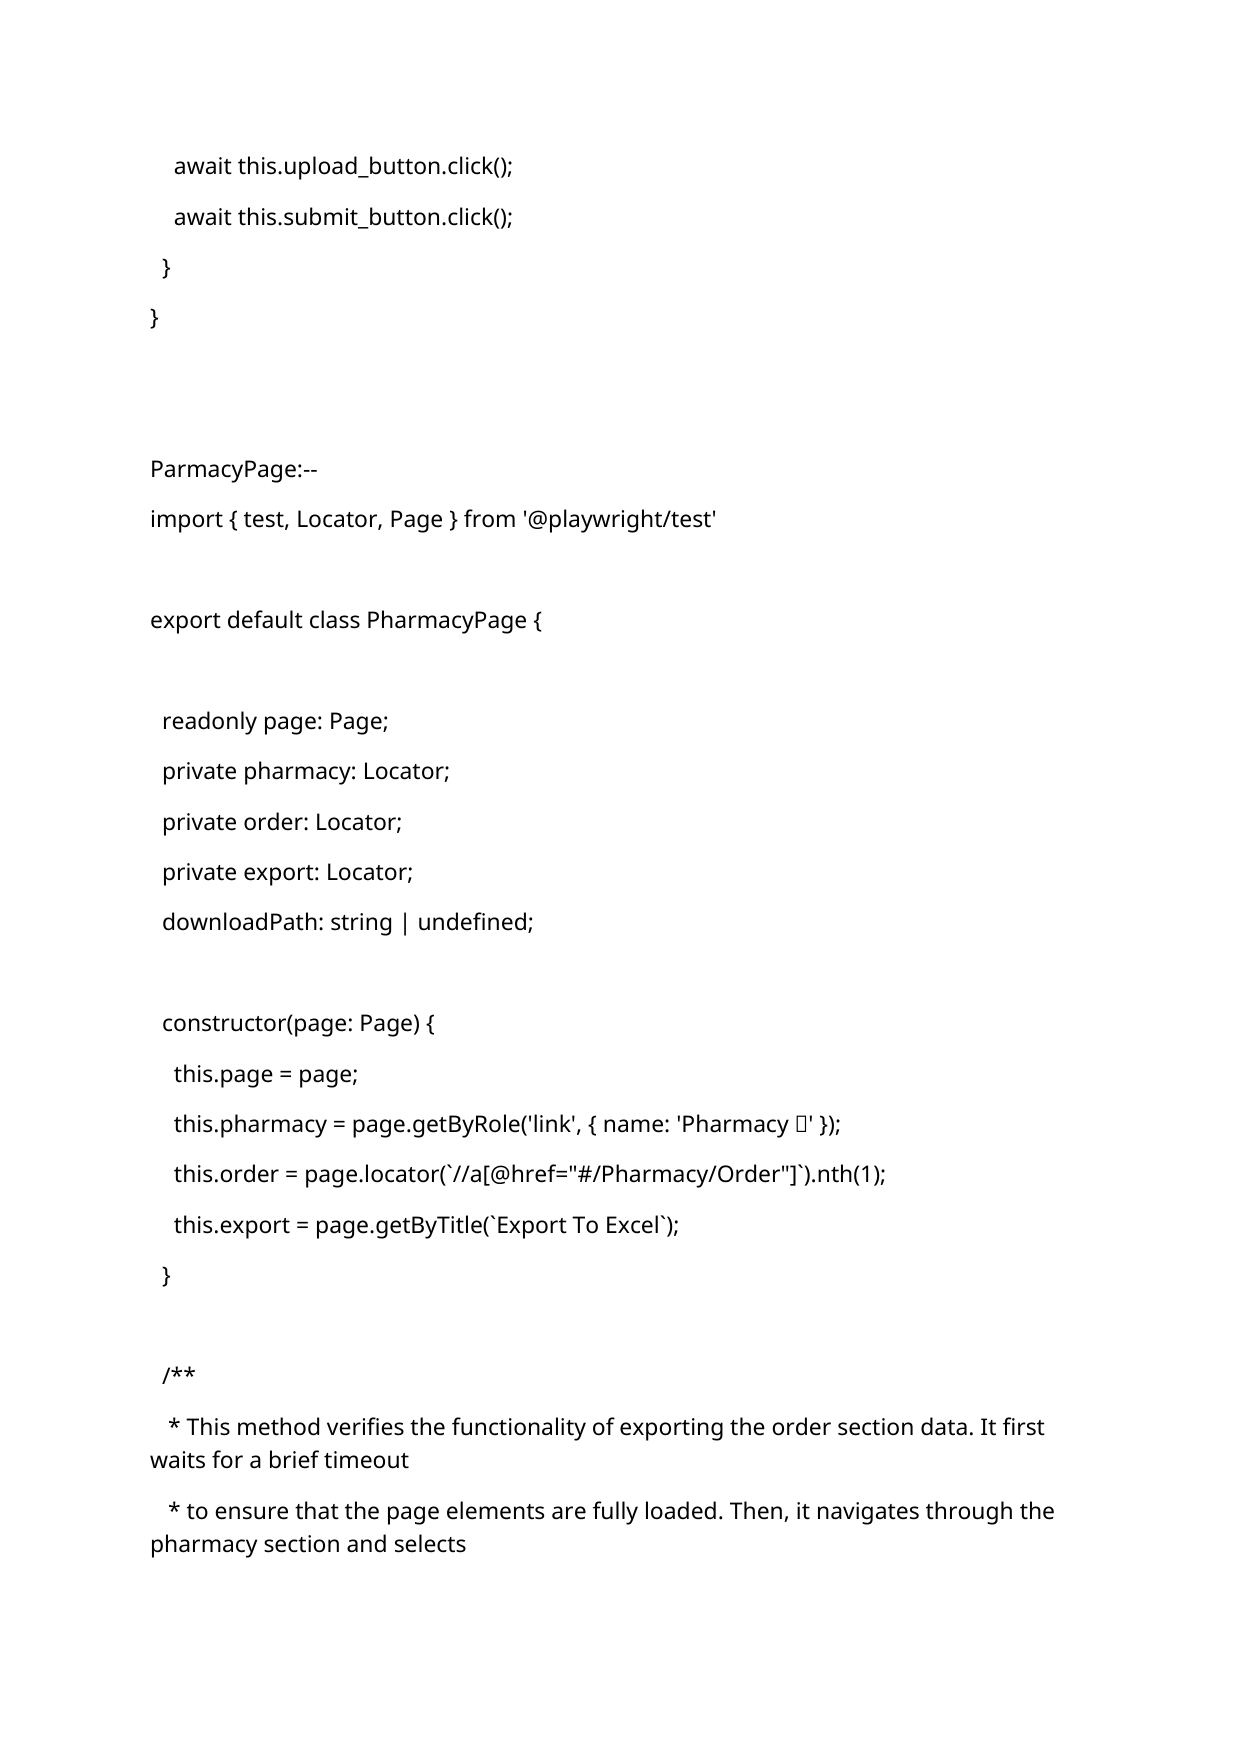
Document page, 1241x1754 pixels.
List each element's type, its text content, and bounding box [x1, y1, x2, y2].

text } [150, 1259, 1090, 1290]
text this.export = page.getByTitle(`Export To Excel`); [150, 1209, 1090, 1240]
text this.page = page; [150, 1057, 1090, 1089]
text ParmacyPage:-- [150, 452, 1090, 484]
text constructor(page: Page) { [150, 1007, 1090, 1038]
text } [150, 251, 1090, 282]
text /** [150, 1360, 1090, 1391]
text downloadPath: string | undefined; [150, 906, 1090, 937]
text private pharmacy: Locator; [150, 755, 1090, 786]
text * to ensure that the page elements are fully loaded. Then, it navigates through the pharmacy section and selects [150, 1494, 1090, 1559]
text private export: Locator; [150, 856, 1090, 887]
text await this.upload_button.click(); [150, 150, 1090, 181]
text private order: Locator; [150, 805, 1090, 837]
text } [150, 301, 1090, 332]
text await this.submit_button.click(); [150, 200, 1090, 232]
text import { test, Locator, Page } from '@playwright/test' [150, 503, 1090, 534]
text this.pharmacy = page.getByRole('link', { name: 'Pharmacy ' }); [150, 1108, 1090, 1139]
text this.order = page.locator(`//a[@href="#/Pharmacy/Order"]`).nth(1); [150, 1158, 1090, 1189]
text export default class PharmacyPage { [150, 604, 1090, 635]
text readonly page: Page; [150, 704, 1090, 736]
text * This method verifies the functionality of exporting the order section data. It first waits for a brief timeout [150, 1410, 1090, 1475]
